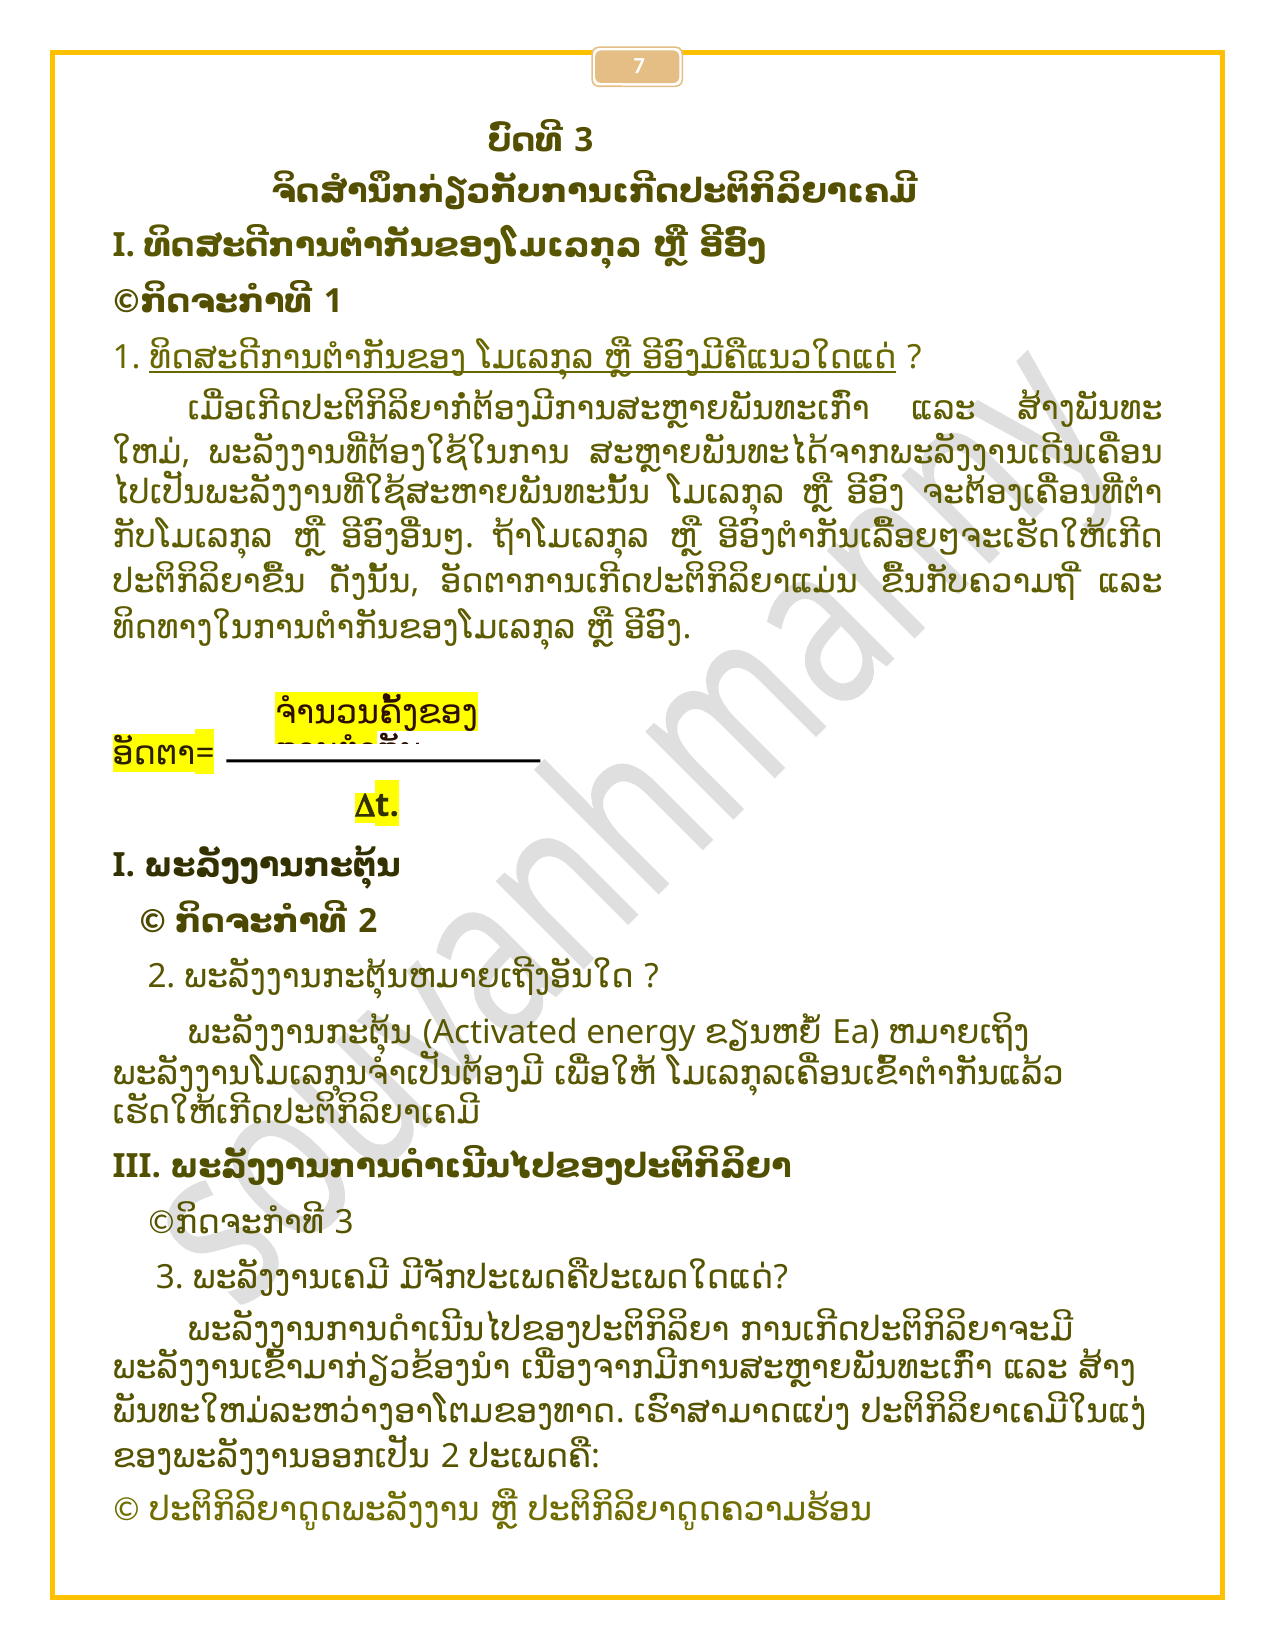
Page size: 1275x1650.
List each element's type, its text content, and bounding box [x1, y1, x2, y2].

text ©ກິດຈະກໍາທີ 1 [112, 277, 1162, 322]
text ພະລັງງານກະຕຸ້ນ (Activated energy ຂຽນຫຍໍ້ Ea) ຫມາຍເຖິງພະລັງງານໂມເລກຸນຈໍາເປັນຕ້ອງມີ ເພື່ອໃຫ້ ໂມເລກຸລເຄື່ອນເຂົ້າຕໍາກັນແລ້ວເຮັດໃຫ້ເກີດປະຕິກິລິຍາເຄມີ [112, 1008, 1162, 1131]
text 3. ພະລັງງານເຄມີ ມີຈັກປະເພດຄືປະເພດໃດແດ່? [112, 1253, 1162, 1299]
text I. ພະລັງງານກະຕຸ້ນ [112, 841, 1162, 886]
text ©ກິດຈະກຳທີ 3 [112, 1197, 1162, 1243]
text © ກິດຈະກໍາທີ 2 [112, 896, 1162, 942]
text 2. ພະລັງງານກະຕຸ້ນຫມາຍເຖີງອັນໃດ ? [112, 952, 1162, 998]
text ພະລັງງານການດໍາເນີນໄປຂອງປະຕິກິລິຍາ ການເກີດປະຕິກິລິຍາຈະມີພະລັງງານເຂົ້າມາກ່ຽວຂ້ອງນໍາ ເນື່ອງຈາກມີການສະຫຼາຍພັນທະເກົ່າ ແລະ ສ້າງພັນທະໃຫມ່ລະຫວ່າງອາໂຕມຂອງທາດ. ເຮົາສາມາດແບ່ງ ປະຕິກິລິຍາເຄມີໃນແງ່ຂອງພະລັງງານອອກເປັນ 2 ປະເພດຄື: [112, 1309, 1162, 1478]
text ອັດຕາ= [112, 729, 195, 774]
text © ປະຕິກິລິຍາດູດພະລັງງານ ຫຼື ປະຕິກິລິຍາດູດຄວາມຮ້ອນ [112, 1488, 1162, 1529]
text III. ພະລັງງານການດໍາເນີນໄປຂອງປະຕິກິລິຍາ [112, 1142, 1162, 1187]
text ຈິດສໍານຶກກ່ຽວກັບການເກີດປະຕິກິລິຍາເຄມີ [187, 172, 1162, 211]
text 1. ທິດສະດີການຕໍາກັນຂອງ ໂມເລກຸລ ຫຼື ອີອົງມີຄືແນວໃດແດ່ ? [112, 333, 1162, 378]
text ເມື່ອເກີດປະຕິກິລິຍາກໍ່ຕ້ອງມີການສະຫຼາຍພັນທະເກົ່າ ແລະ ສ້າງພັນທະໃຫມ່, ພະລັງງານທີ່ຕ້ອງໃຊ້ໃນການ ສະຫຼາຍພັນທະໄດ້ຈາກພະລັງງານເດີນເຄື່ອນ ໄປເປັນພະລັງງານທີ່ໃຊ້ສະຫາຍພັນທະນັ້ນ ໂມເລກຸລ ຫຼື ອີອົງ ຈະຕ້ອງເຄື່ອນທີ່ຕໍາກັບໂມເລກຸລ ຫຼື ອີອົງອື່ນໆ. ຖ້າໂມເລກຸລ ຫຼື ອີອົງຕໍາກັນເລື້ອຍໆຈະເຮັດໃຫ້ເກີດປະຕິກິລິຍາຂື້ນ ດັ່ງນັ້ນ, ອັດຕາການເກີດປະຕິກິລິຍາແມ່ນ ຂື້ນກັບຄວາມຖີ່ ແລະ ທິດທາງໃນການຕໍາກັນຂອງໂມເລກຸລ ຫຼື ອີອົງ. [112, 389, 1162, 648]
text I. ທິດສະດີການຕໍາກັນຂອງໂມເລກຸລ ຫຼື ອີອົງ [112, 221, 1162, 267]
text ບົດທີ 3 [412, 116, 1162, 161]
text ອັດຕາ= [214, 729, 1162, 774]
